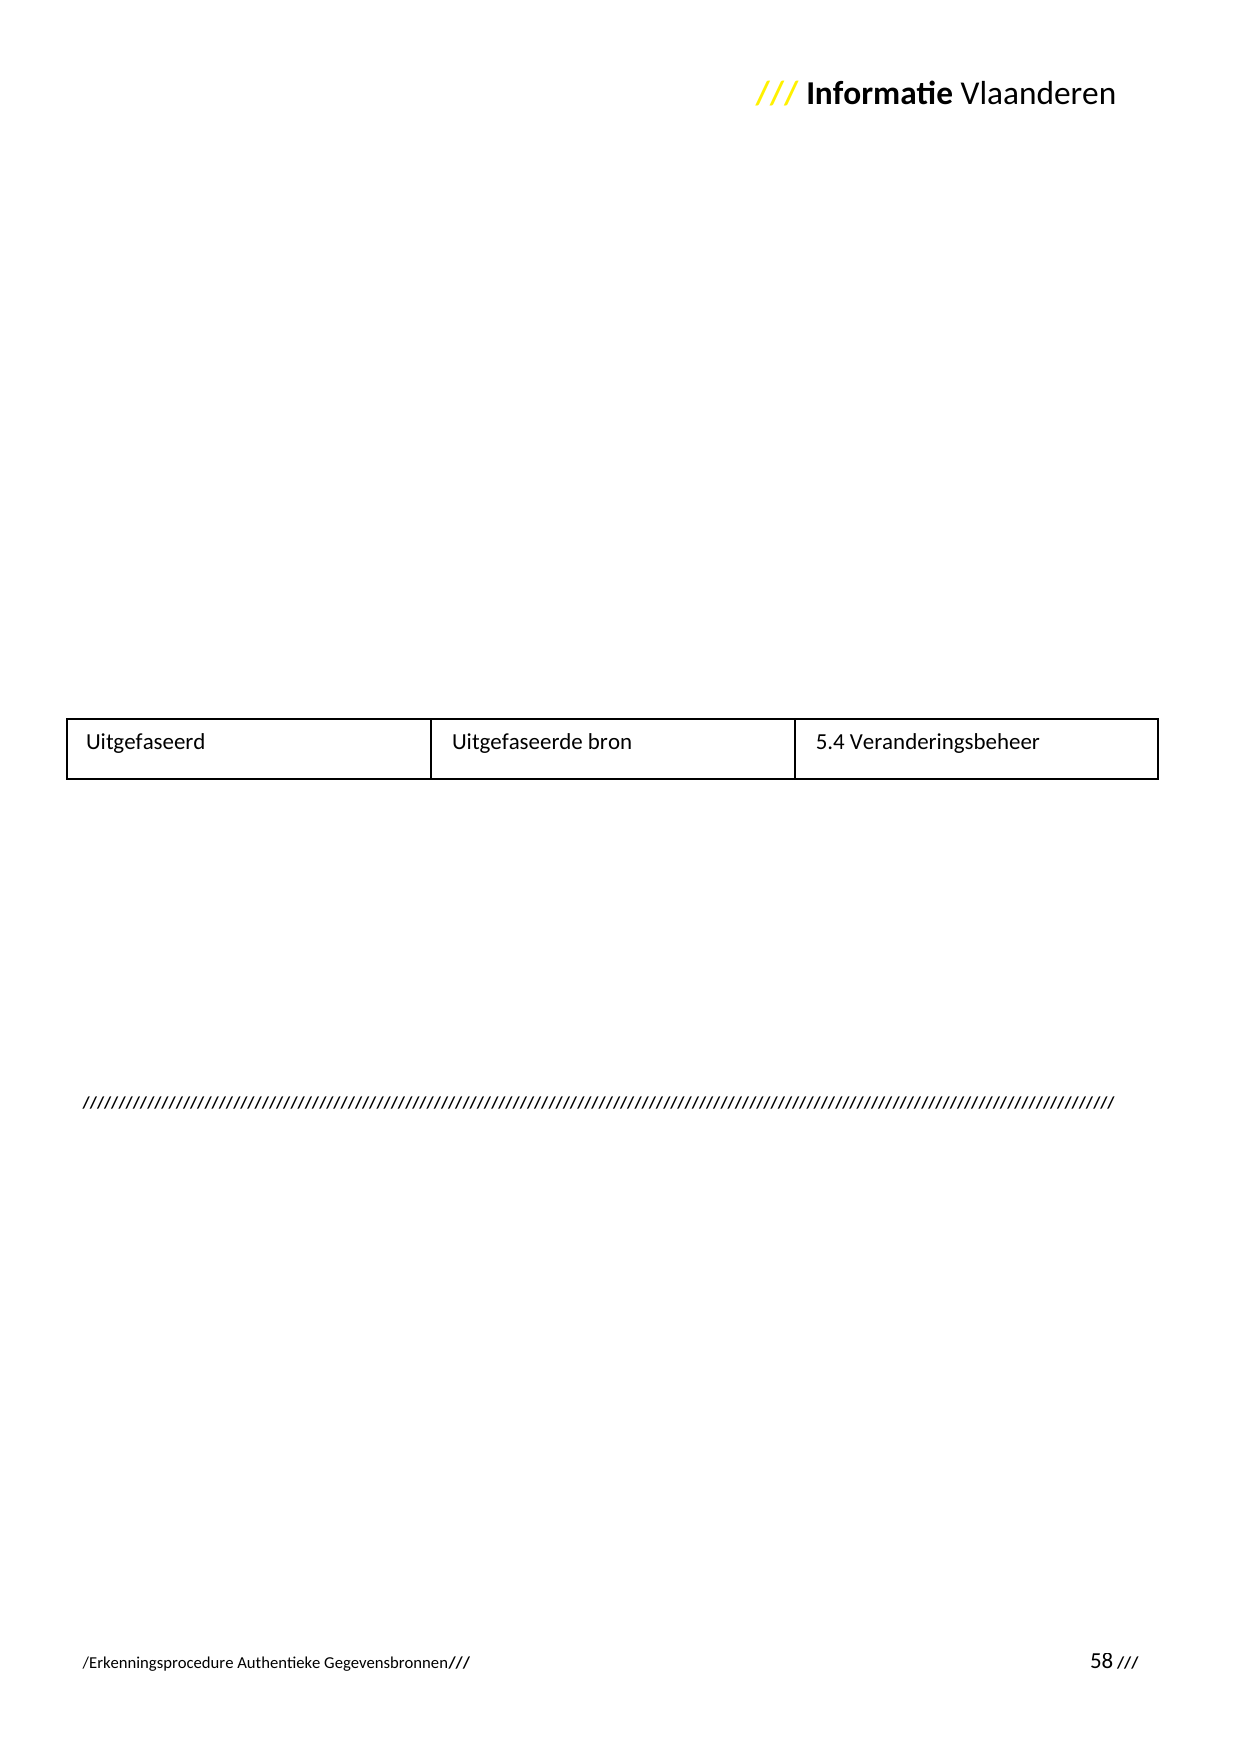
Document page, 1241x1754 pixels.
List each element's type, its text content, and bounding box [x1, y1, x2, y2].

table_cell 5.4 Veranderingsbeheer [796, 720, 1157, 778]
table_cell Uitgefaseerde bron [432, 720, 794, 778]
table_cell Uitgefaseerd [68, 720, 430, 778]
